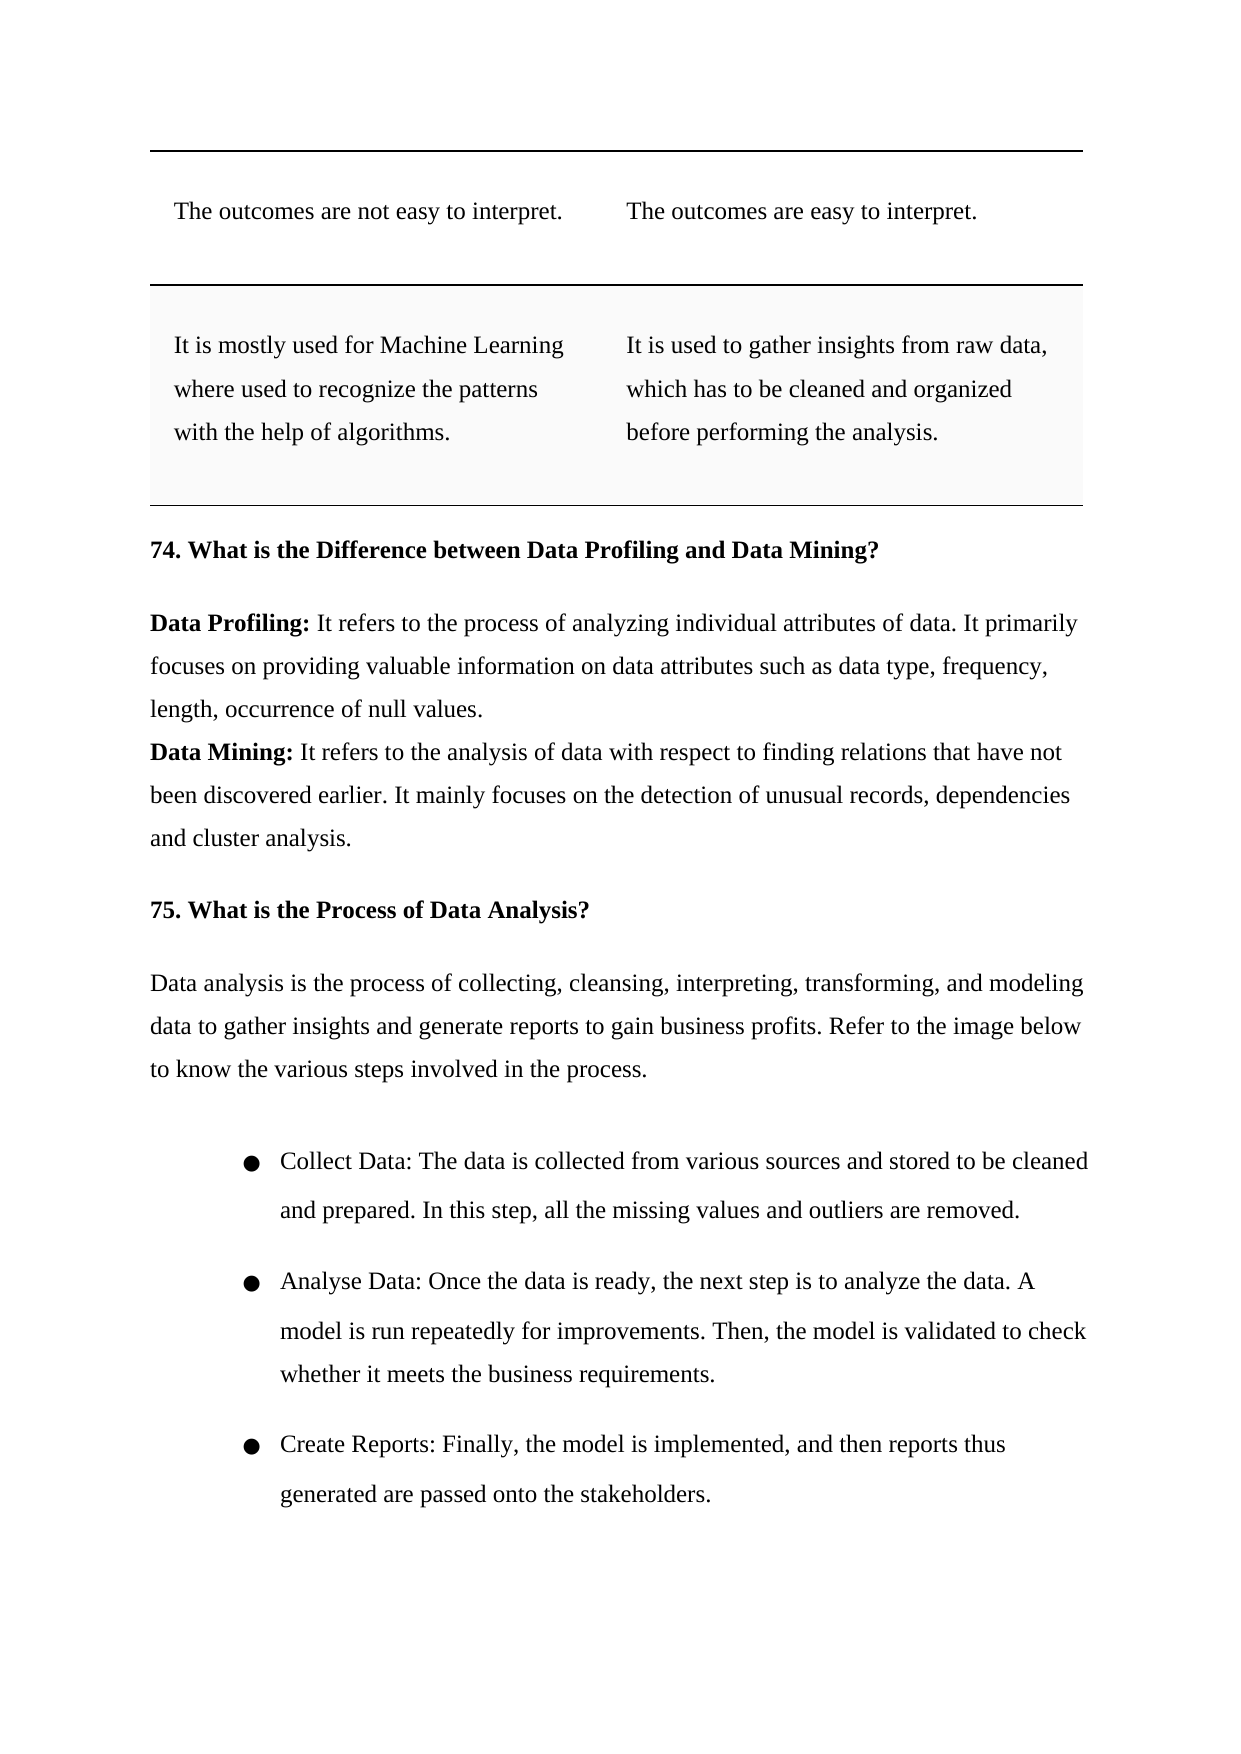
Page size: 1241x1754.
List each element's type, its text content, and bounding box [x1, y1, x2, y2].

table_cell It is used to gather insights from raw data, which has to be cleaned and organized before performing the analysis. [603, 420, 1083, 639]
text Data analysis is the process of collecting, cleansing, interpreting, transforming, and modeling data to gather insights and generate reports to gain business profits. Refer to the image below to know the various steps involved in the process. [150, 1102, 1090, 1217]
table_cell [150, 152, 603, 284]
text Data Profiling: It refers to the process of analyzing individual attributes of data. It primarily focuses on providing valuable information on data attributes such as data type, frequency, length, occurrence of null values. [150, 742, 1090, 857]
table_cell The outcomes are easy to interpret. [603, 286, 1083, 418]
list Collect Data: The data is collected from various sources and stored to be cleaned and prepared. In this step, all the missing values and outliers are removed. [242, 1273, 1090, 1358]
text Data Mining: It refers to the analysis of data with respect to finding relations that have not been discovered earlier. It mainly focuses on the detection of unusual records, dependencies and cluster analysis. [150, 871, 1090, 986]
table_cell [603, 152, 1083, 284]
table_cell The outcomes are not easy to interpret. [150, 286, 603, 418]
table_cell It is mostly used for Machine Learning where used to recognize the patterns with the help of algorithms. [150, 420, 603, 639]
subtitle 74. What is the Difference between Data Profiling and Data Mining? [150, 669, 1090, 698]
subtitle 75. What is the Process of Data Analysis? [150, 1030, 1090, 1058]
list Analyse Data: Once the data is ready, the next step is to analyze the data. A model is run repeatedly for improvements. Then, the model is validated to check whether it meets the business requirements. [242, 1393, 1090, 1522]
